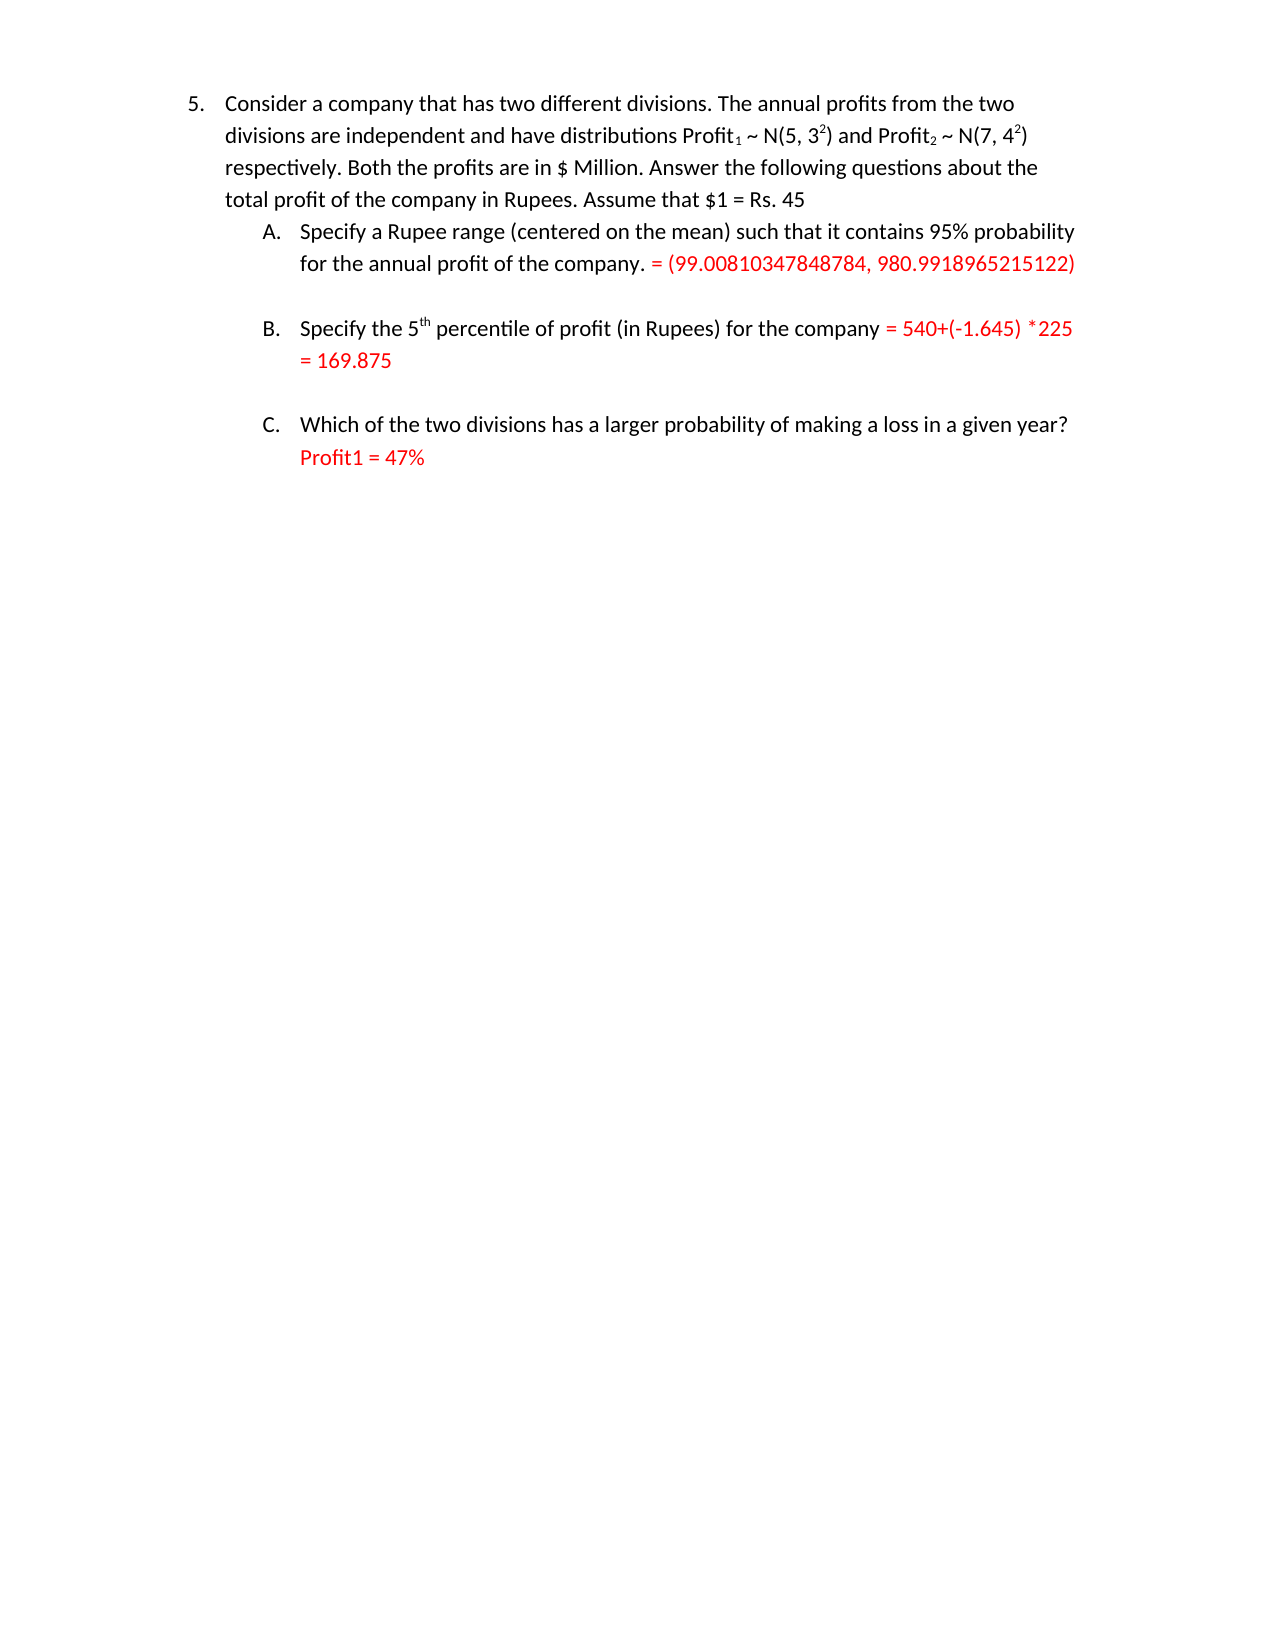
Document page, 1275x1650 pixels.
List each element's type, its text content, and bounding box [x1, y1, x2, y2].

list Specify the 5th percentile of profit (in Rupees) for the company = 540+(-1.645) *225 = 169.875 [262, 314, 1087, 406]
list Consider a company that has two different divisions. The annual profits from the two divisions are independent and have distributions Profit1 ~ N(5, 32) and Profit2 ~ N(7, 42) respectively. Both the profits are in $ Million. Answer the following questions about the total profit of the company in Rupees. Assume that $1 = Rs. 45 [187, 89, 1087, 213]
list Specify a Rupee range (centered on the mean) such that it contains 95% probability for the annual profit of the company. = (99.00810347848784, 980.9918965215122) [262, 217, 1087, 278]
list Which of the two divisions has a larger probability of making a loss in a given year? Profit1 = 47% [262, 411, 1087, 471]
